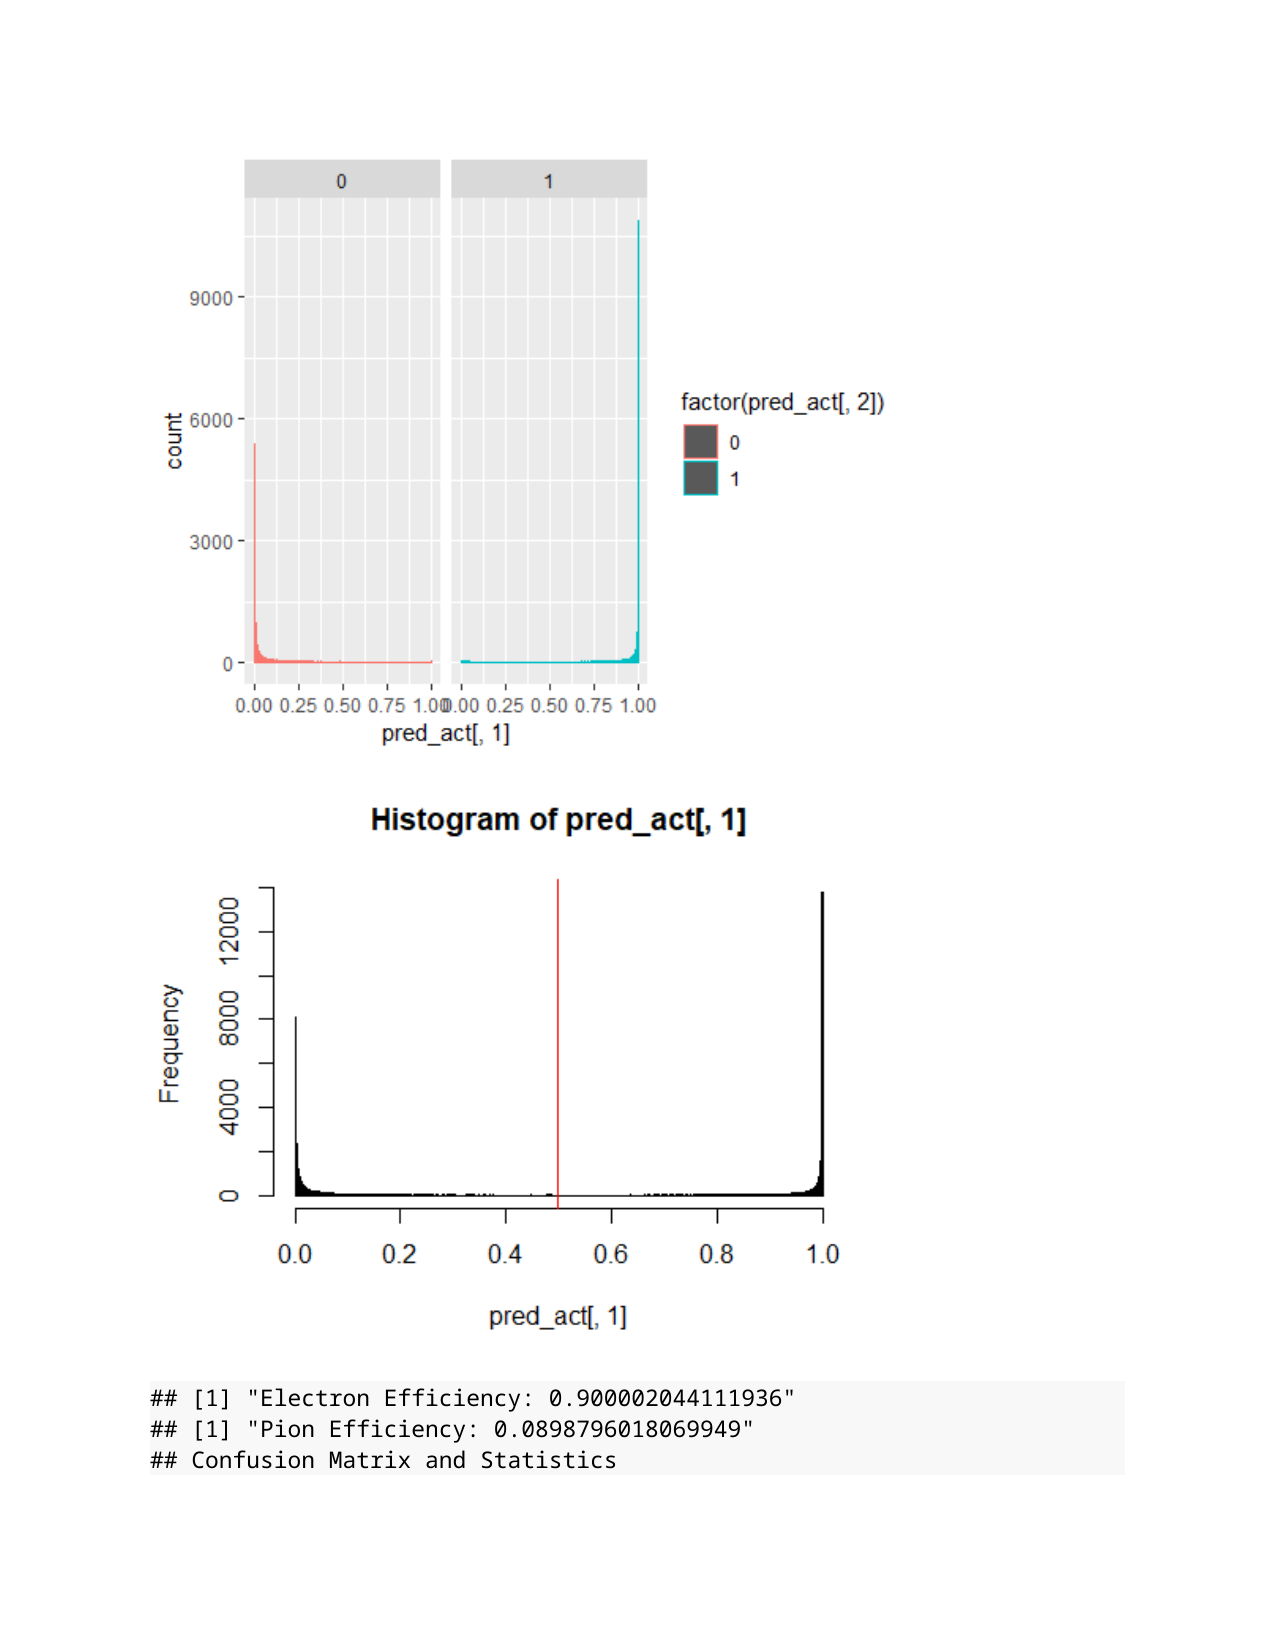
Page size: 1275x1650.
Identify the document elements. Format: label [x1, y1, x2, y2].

text [150, 1381, 1125, 1475]
picture [150, 150, 908, 1363]
